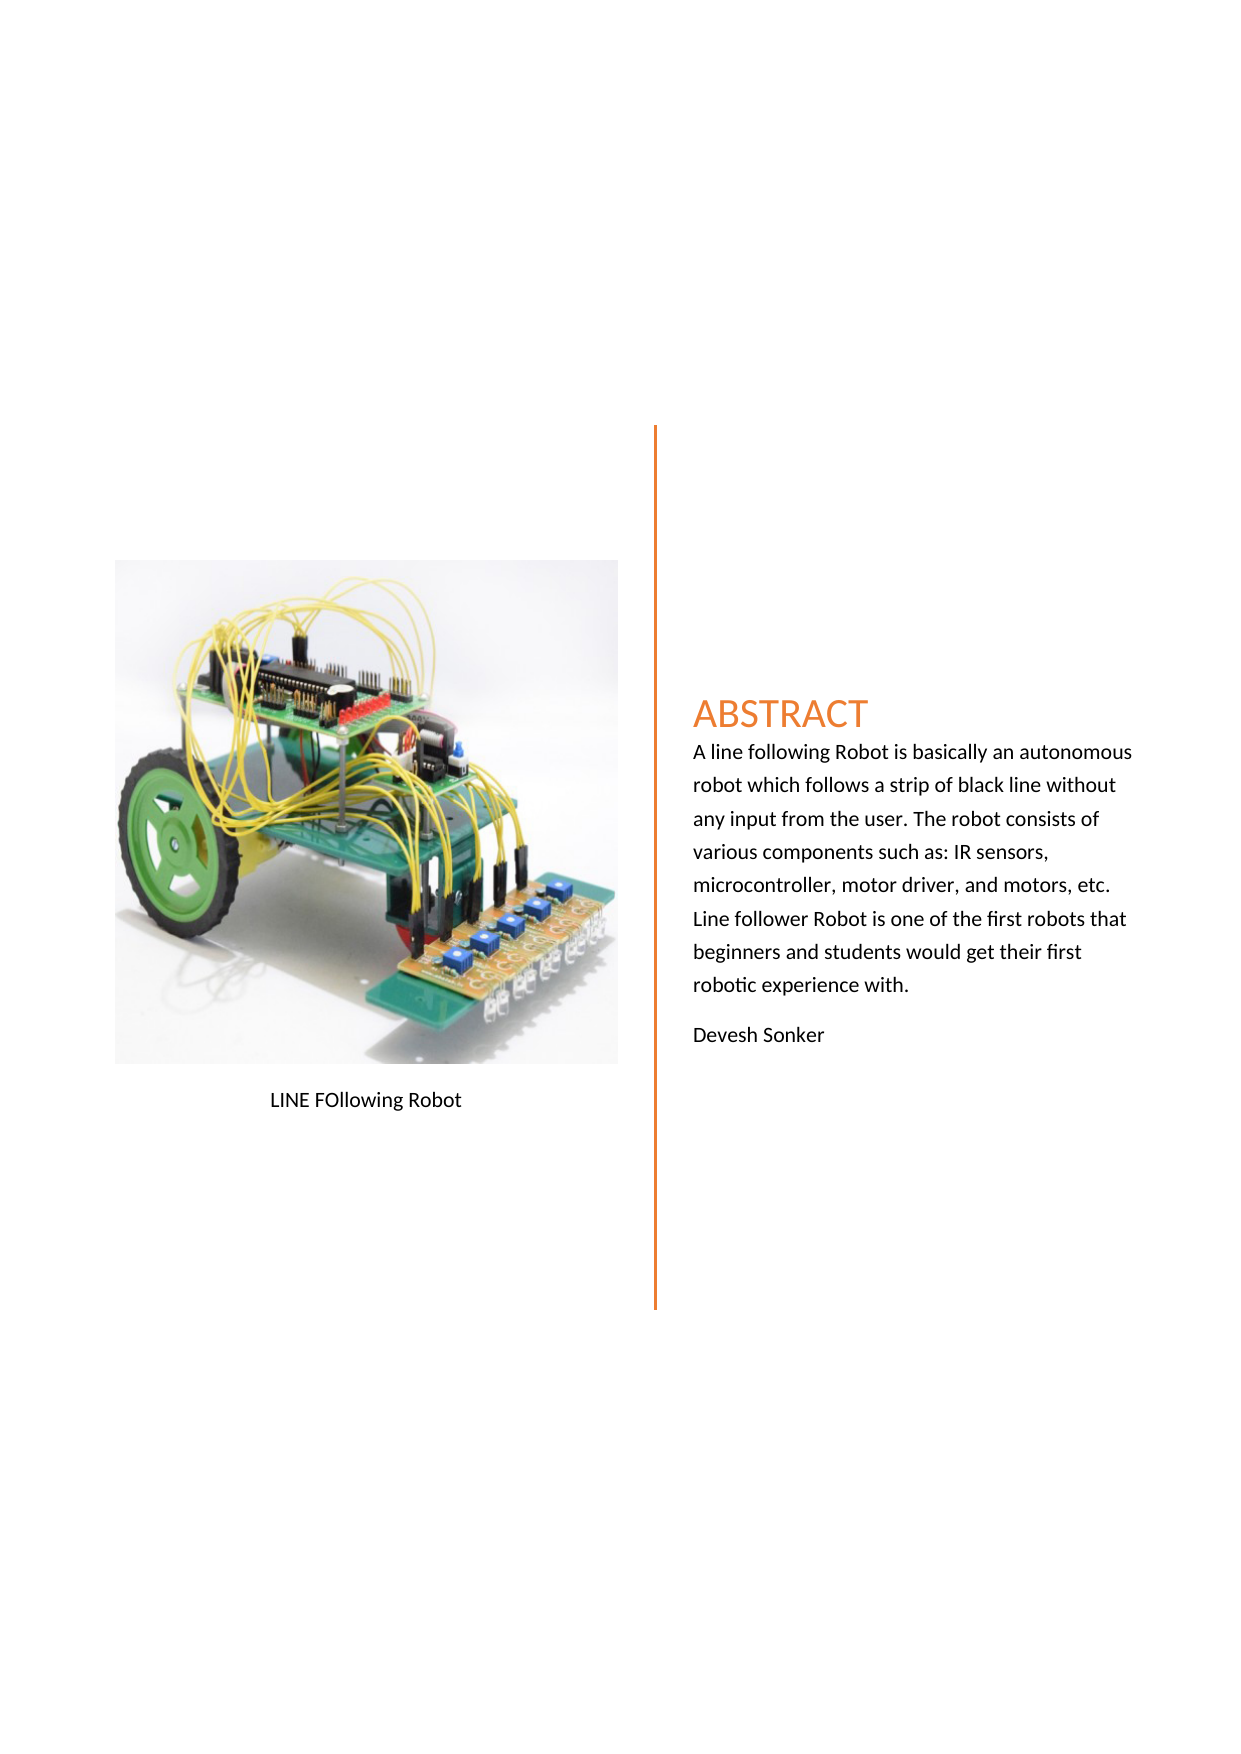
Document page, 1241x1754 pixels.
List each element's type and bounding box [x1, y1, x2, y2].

picture [115, 560, 618, 1064]
